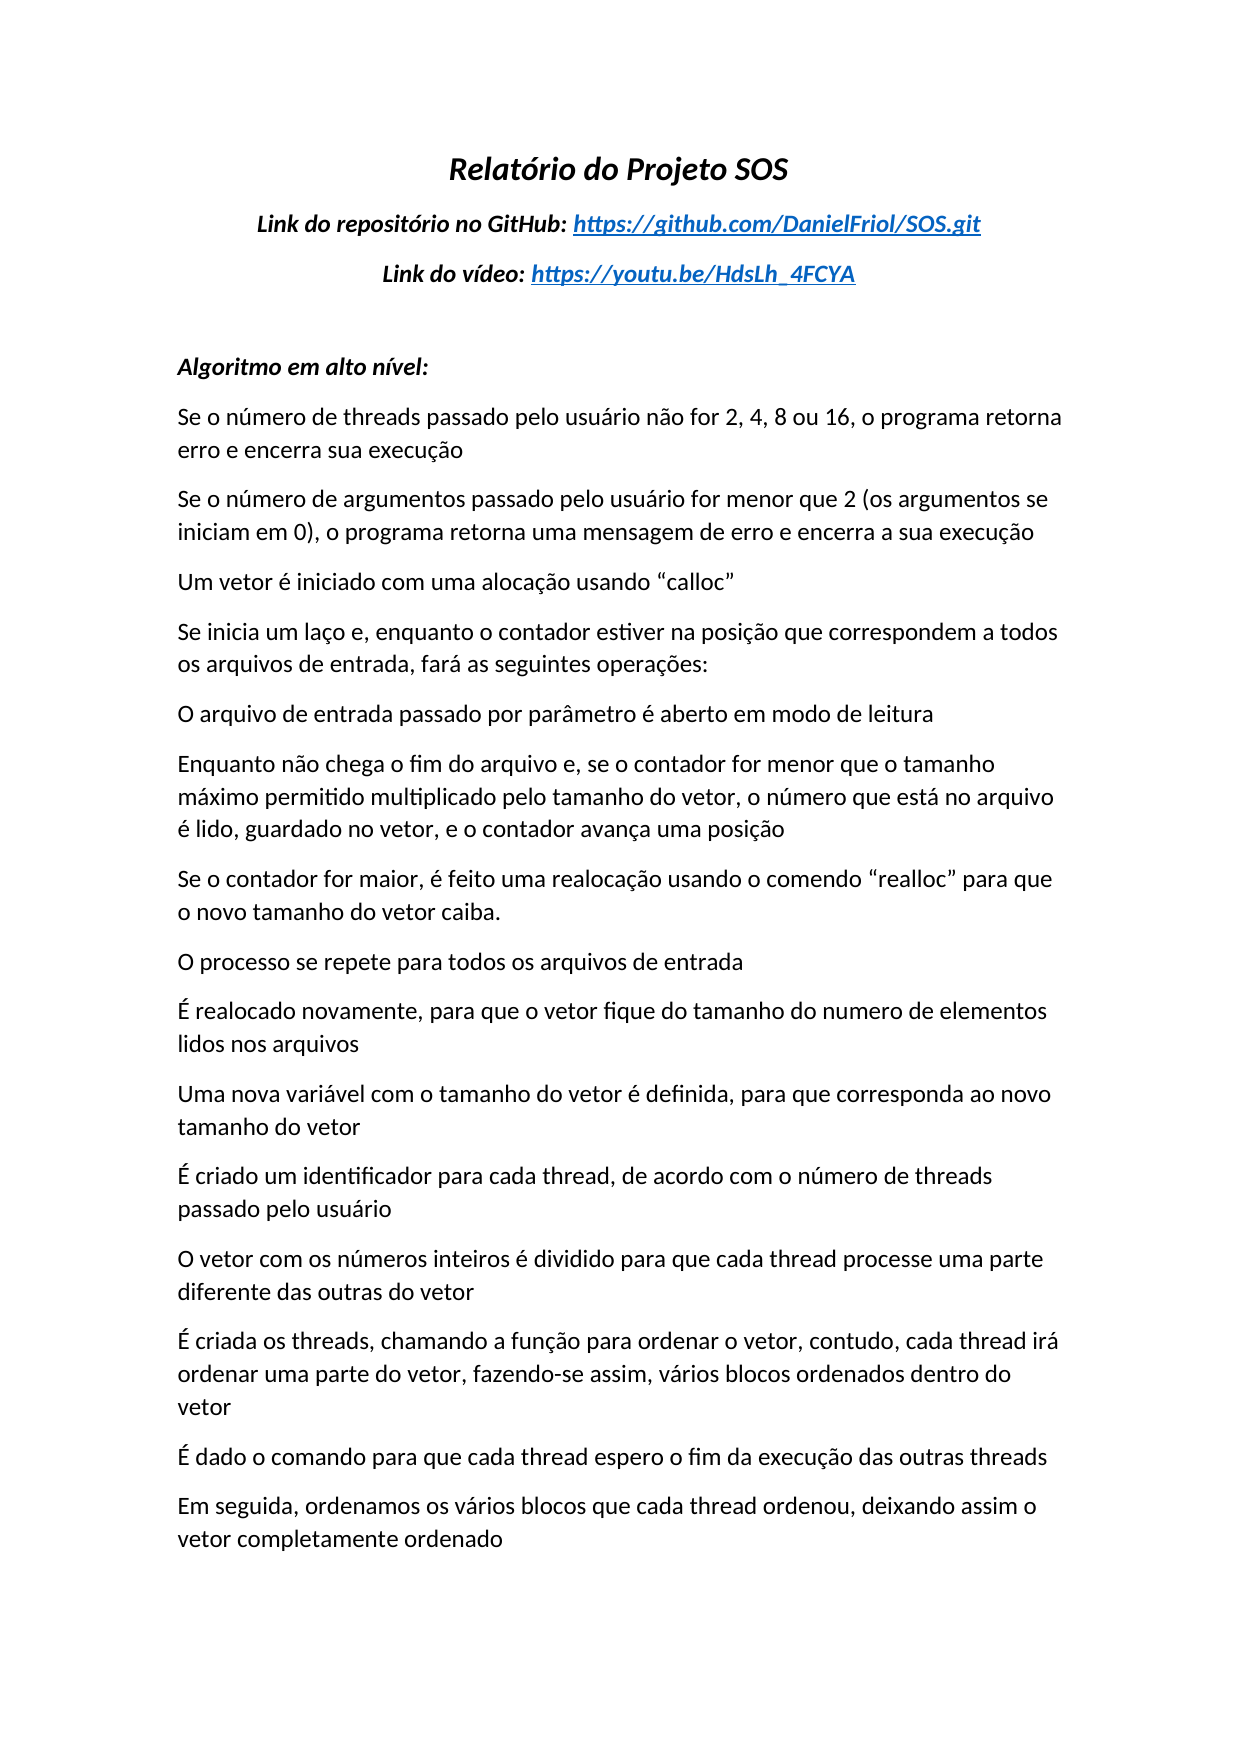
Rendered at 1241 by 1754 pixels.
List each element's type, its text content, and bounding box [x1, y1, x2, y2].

text O processo se repete para todos os arquivos de entrada [177, 946, 1063, 976]
text O arquivo de entrada passado por parâmetro é aberto em modo de leitura [177, 698, 1063, 729]
text Se o contador for maior, é feito uma realocação usando o comendo “realloc” para que o novo tamanho do vetor caiba. [177, 863, 1063, 927]
text Relatório do Projeto SOS [177, 148, 1063, 188]
text Se o número de threads passado pelo usuário não for 2, 4, 8 ou 16, o programa retorna erro e encerra sua execução [177, 401, 1063, 464]
text Link do repositório no GitHub: https://github.com/DanielFriol/SOS.git [177, 208, 1063, 239]
text Se o número de argumentos passado pelo usuário for menor que 2 (os argumentos se iniciam em 0), o programa retorna uma mensagem de erro e encerra a sua execução [177, 483, 1063, 547]
text O vetor com os números inteiros é dividido para que cada thread processe uma parte diferente das outras do vetor [177, 1243, 1063, 1306]
text É realocado novamente, para que o vetor fique do tamanho do numero de elementos lidos nos arquivos [177, 995, 1063, 1059]
text Enquanto não chega o fim do arquivo e, se o contador for menor que o tamanho máximo permitido multiplicado pelo tamanho do vetor, o número que está no arquivo é lido, guardado no vetor, e o contador avança uma posição [177, 748, 1063, 844]
text Se inicia um laço e, enquanto o contador estiver na posição que correspondem a todos os arquivos de entrada, fará as seguintes operações: [177, 616, 1063, 679]
text É criado um identificador para cada thread, de acordo com o número de threads passado pelo usuário [177, 1160, 1063, 1224]
text Em seguida, ordenamos os vários blocos que cada thread ordenou, deixando assim o vetor completamente ordenado [177, 1490, 1063, 1554]
text Algoritmo em alto nível: [177, 351, 1063, 382]
text Link do vídeo: https://youtu.be/HdsLh_4FCYA [177, 258, 1063, 288]
text Um vetor é iniciado com uma alocação usando “calloc” [177, 566, 1063, 597]
text Uma nova variável com o tamanho do vetor é definida, para que corresponda ao novo tamanho do vetor [177, 1078, 1063, 1141]
text É criada os threads, chamando a função para ordenar o vetor, contudo, cada thread irá ordenar uma parte do vetor, fazendo-se assim, vários blocos ordenados dentro do vetor [177, 1325, 1063, 1422]
text É dado o comando para que cada thread espero o fim da execução das outras threads [177, 1441, 1063, 1471]
